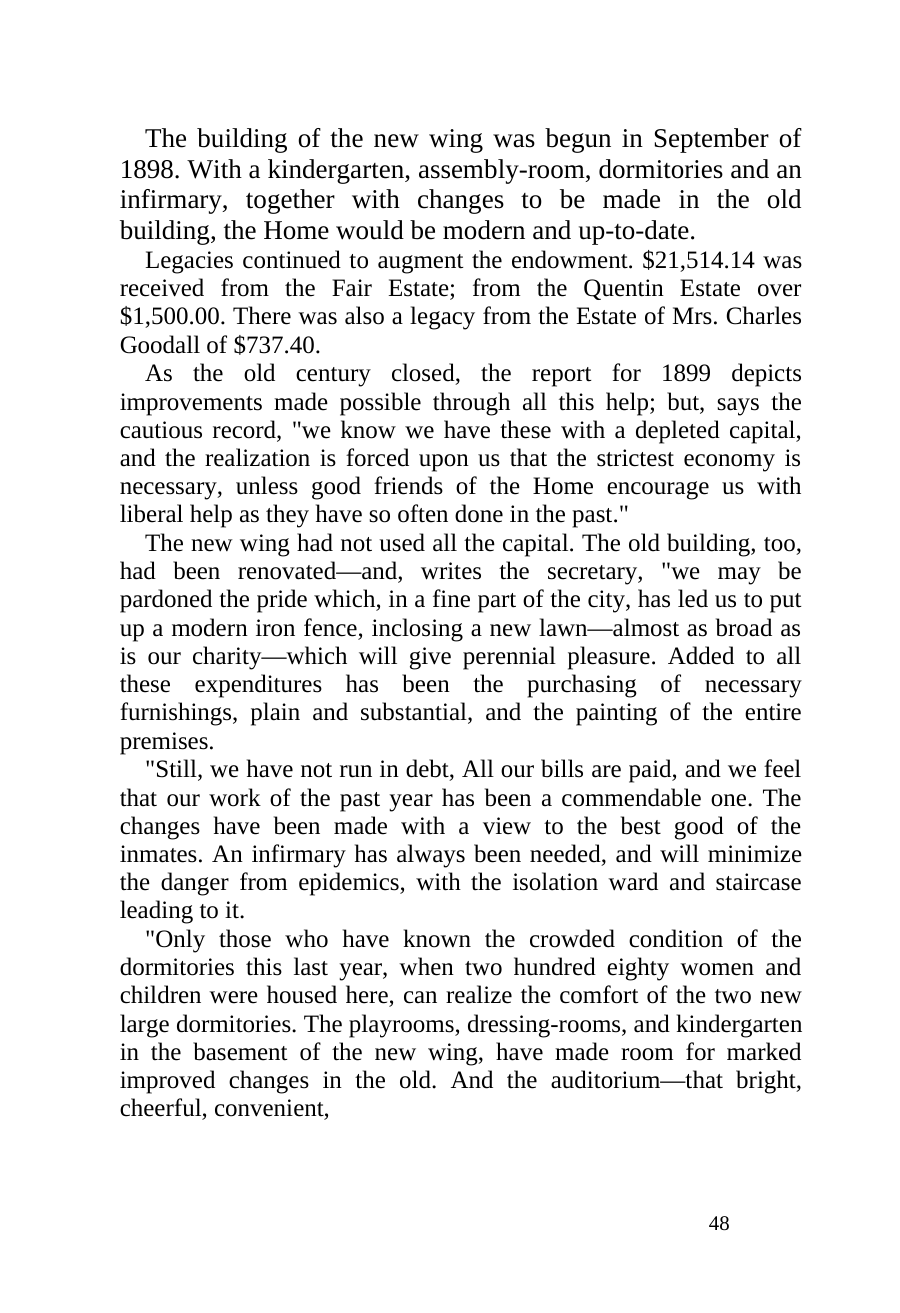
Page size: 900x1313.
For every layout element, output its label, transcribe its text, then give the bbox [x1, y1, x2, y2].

text Legacies continued to augment the endowment. $21,514.14 was received from the Fair Estate; from the Quentin Estate over $1,500.00. There was also a legacy from the Estate of Mrs. Charles Goodall of $737.40. [119, 246, 802, 358]
text The building of the new wing was begun in September of 1898. With a kindergarten, assembly-room, dormitories and an infirmary, together with changes to be made in the old building, the Home would be modern and up-to-date. [119, 123, 802, 245]
text "Only those who have known the crowded condition of the dormitories this last year, when two hundred eighty women and children were housed here, can realize the comfort of the two new large dormitories. The playrooms, dressing-rooms, and kindergarten in the basement of the new wing, have made room for marked improved changes in the old. And the auditorium—that bright, cheerful, convenient, [119, 925, 802, 1122]
text As the old century closed, the report for 1899 depicts improvements made possible through all this help; but, says the cautious record, "we know we have these with a depleted capital, and the realization is forced upon us that the strictest economy is necessary, unless good friends of the Home encourage us with liberal help as they have so often done in the past." [119, 359, 802, 528]
text "Still, we have not run in debt, All our bills are paid, and we feel that our work of the past year has been a commendable one. The changes have been made with a view to the best good of the inmates. An infirmary has always been needed, and will minimize the danger from epidemics, with the isolation ward and staircase leading to it. [119, 755, 802, 924]
text The new wing had not used all the capital. The old building, too, had been renovated—and, writes the secretary, "we may be pardoned the pride which, in a fine part of the city, has led us to put up a modern iron fence, inclosing a new lawn—almost as broad as is our charity—which will give perennial pleasure. Added to all these expenditures has been the purchasing of necessary furnishings, plain and substantial, and the painting of the entire premises. [119, 529, 802, 754]
